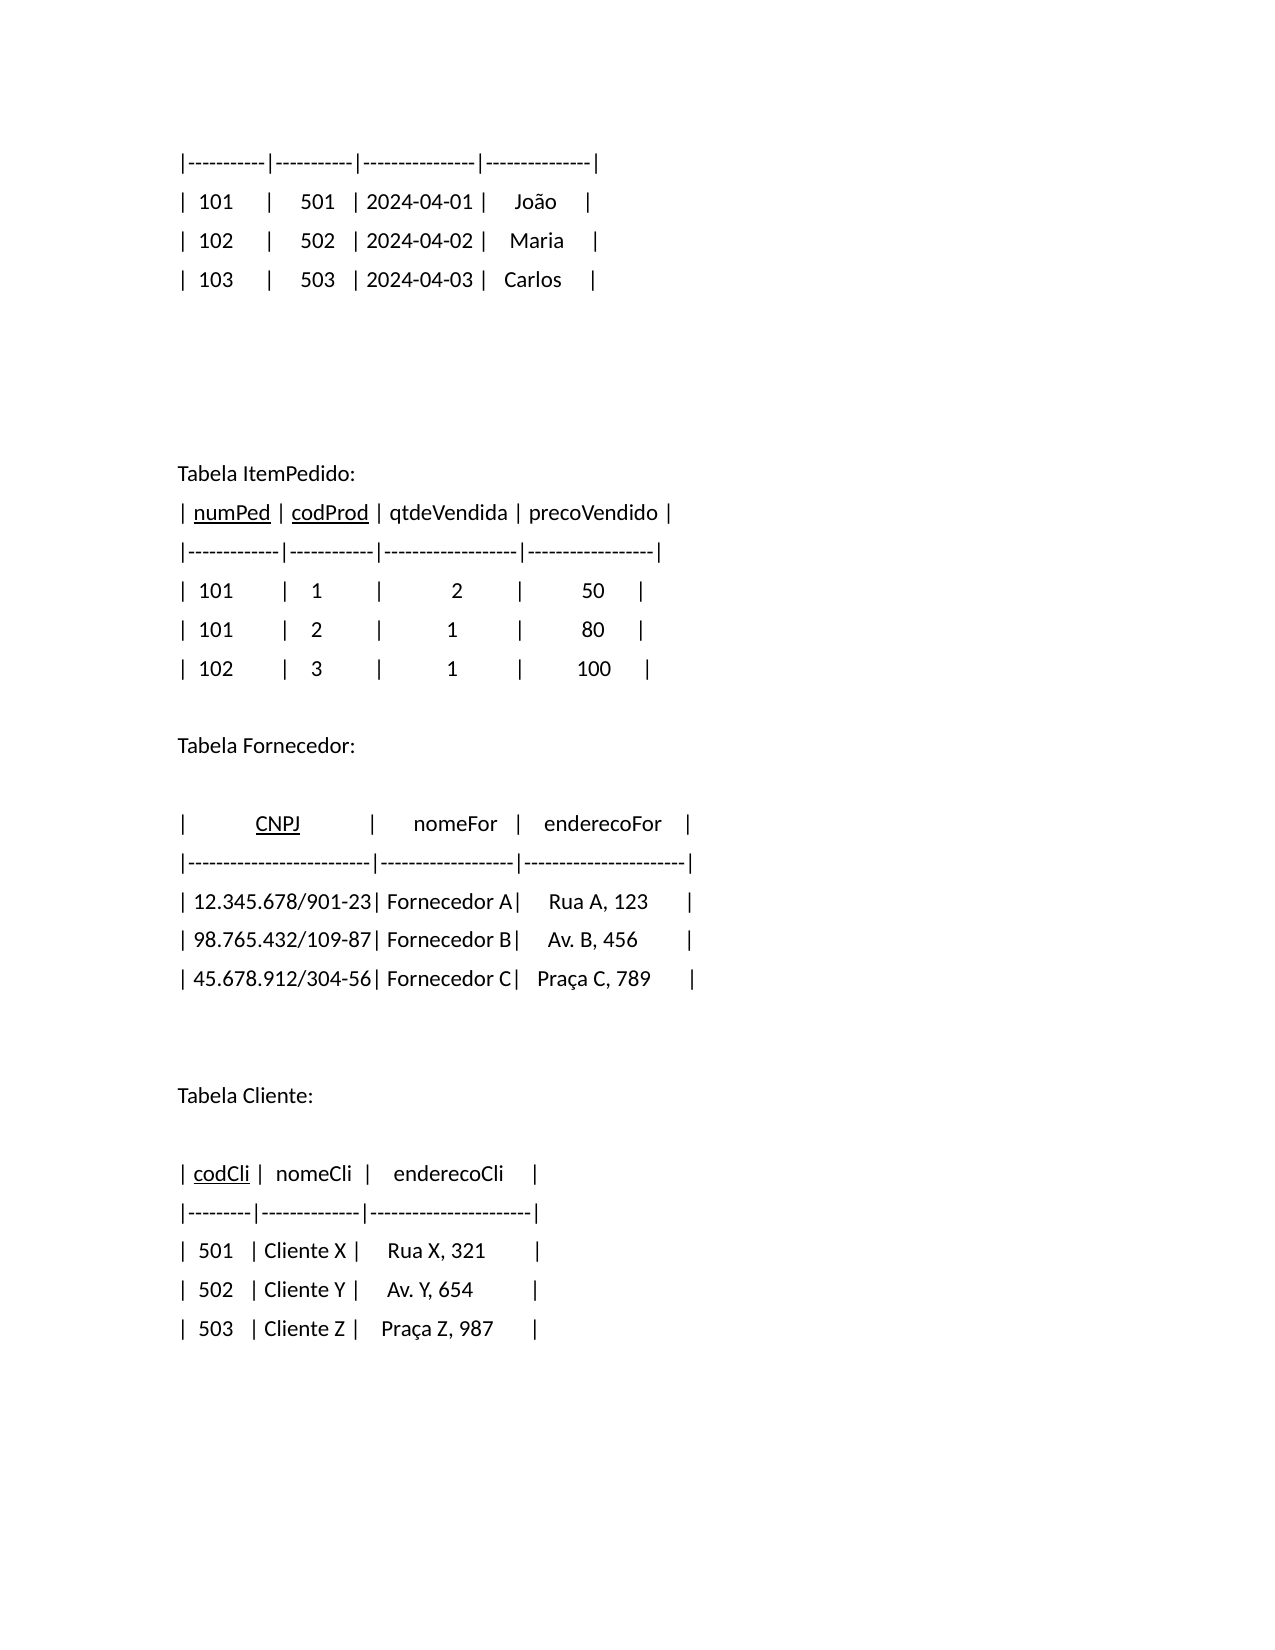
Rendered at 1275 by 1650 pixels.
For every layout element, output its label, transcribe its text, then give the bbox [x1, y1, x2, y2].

text Tabela Cliente: [177, 1081, 1098, 1109]
text Tabela Fornecedor: [177, 731, 1098, 759]
text |---------|--------------|-----------------------| [177, 1198, 1098, 1226]
text | 501 | Cliente X | Rua X, 321 | [177, 1236, 1098, 1264]
text | CNPJ | nomeFor | enderecoFor | [177, 809, 1098, 837]
text | 102 | 3 | 1 | 100 | [177, 654, 1098, 682]
text | 101 | 1 | 2 | 50 | [177, 576, 1098, 604]
text | codCli | nomeCli | enderecoCli | [177, 1159, 1098, 1187]
text | 102 | 502 | 2024-04-02 | Maria | [177, 226, 1098, 254]
text | 12.345.678/901-23| Fornecedor A| Rua A, 123 | [177, 887, 1098, 915]
text |--------------------------|-------------------|-----------------------| [177, 848, 1098, 876]
text | 98.765.432/109-87| Fornecedor B| Av. B, 456 | [177, 926, 1098, 954]
text | 45.678.912/304-56| Fornecedor C| Praça C, 789 | [177, 964, 1098, 992]
text | 101 | 501 | 2024-04-01 | João | [177, 187, 1098, 215]
text | 103 | 503 | 2024-04-03 | Carlos | [177, 265, 1098, 293]
text | 101 | 2 | 1 | 80 | [177, 615, 1098, 643]
text |-------------|------------|-------------------|------------------| [177, 537, 1098, 565]
text | numPed | codProd | qtdeVendida | precoVendido | [177, 498, 1098, 526]
text | 502 | Cliente Y | Av. Y, 654 | [177, 1275, 1098, 1303]
text |-----------|-----------|----------------|---------------| [177, 148, 1098, 177]
text Tabela ItemPedido: [177, 459, 1098, 487]
text | 503 | Cliente Z | Praça Z, 987 | [177, 1314, 1098, 1342]
